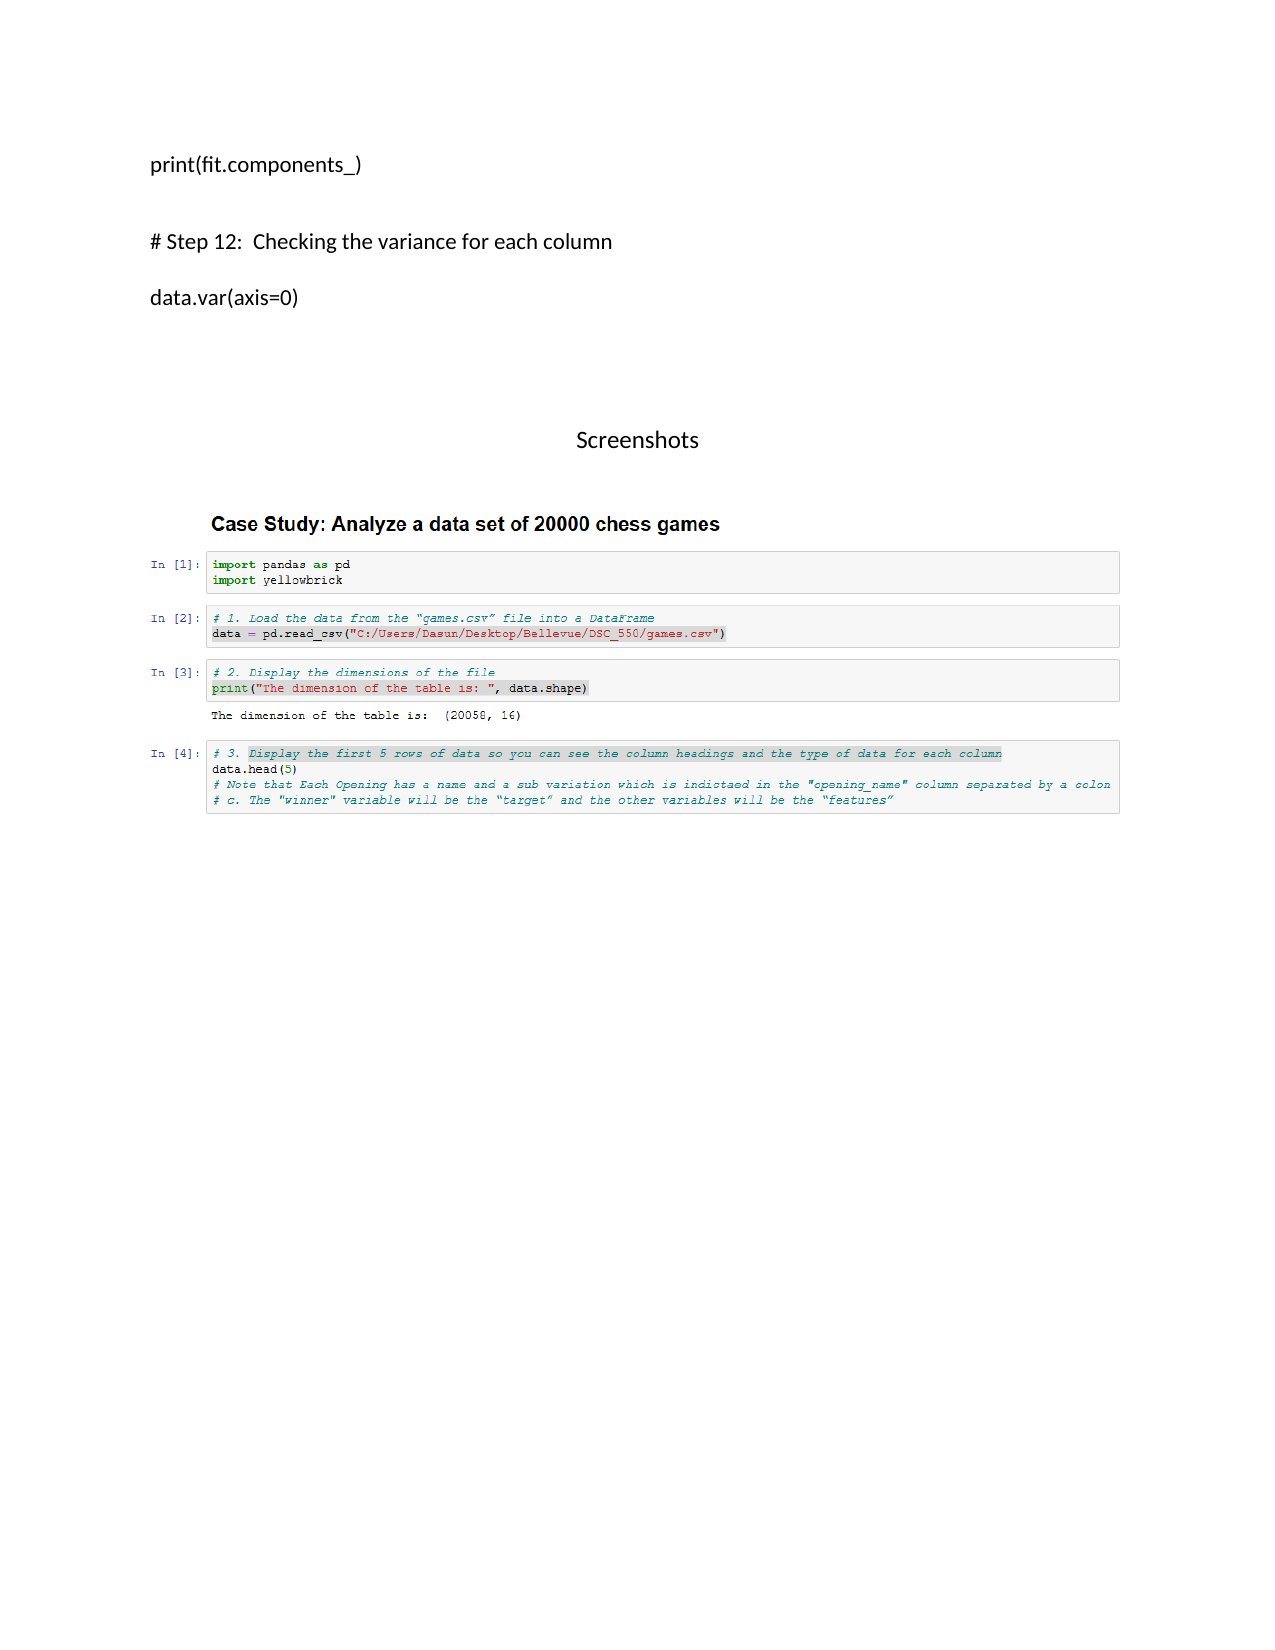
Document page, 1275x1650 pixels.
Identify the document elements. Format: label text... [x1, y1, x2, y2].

text # Step 12: Checking the variance for each column [150, 227, 1125, 255]
text data.var(axis=0) [150, 283, 1125, 311]
text print(fit.components_) [150, 150, 1125, 208]
text Screenshots [150, 424, 1125, 454]
